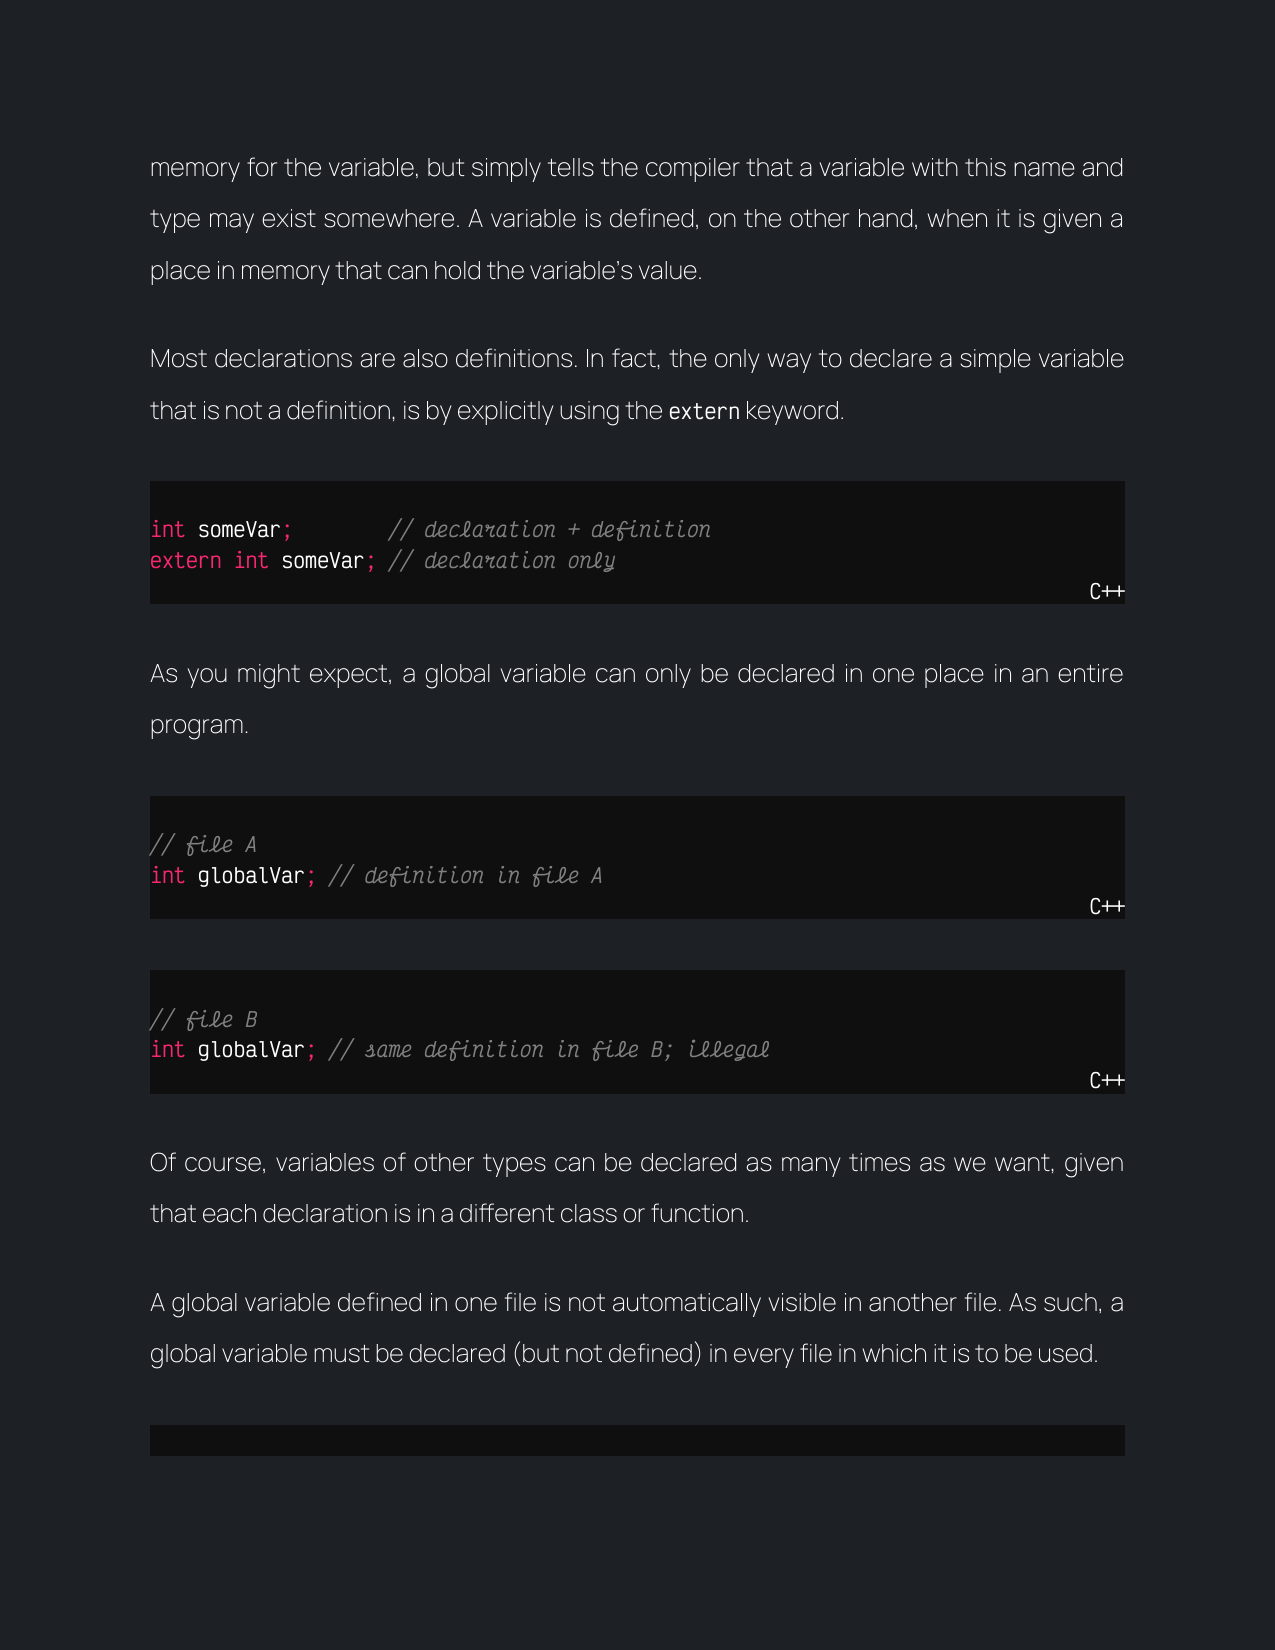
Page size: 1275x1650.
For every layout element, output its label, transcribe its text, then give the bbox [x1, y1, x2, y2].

text // file B int globalVar; // same definition in file B; illegal [150, 970, 1125, 1063]
text // file A int globalVar; // definition in file A [150, 827, 1125, 888]
text int someVar; // declaration + definition extern int someVar; // declaration only [150, 512, 1125, 574]
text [150, 150, 1125, 287]
text As you might expect, a global variable can only be declared in one place in an entire program. [150, 656, 1125, 741]
text C++ [150, 888, 1125, 919]
text Most declarations are also definitions. In fact, the only way to declare a simple variable that is not a definition, is by explicitly using the extern keyword. [150, 341, 1125, 427]
text Of course, variables of other types can be declared as many times as we want, given that each declaration is in a different class or function. [150, 1145, 1125, 1230]
text C++ [150, 574, 1125, 604]
text C++ [150, 1063, 1125, 1094]
text A global variable defined in one file is not automatically visible in another file. As such, a global variable must be declared (but not defined) in every file in which it is to be used. [150, 1285, 1125, 1370]
